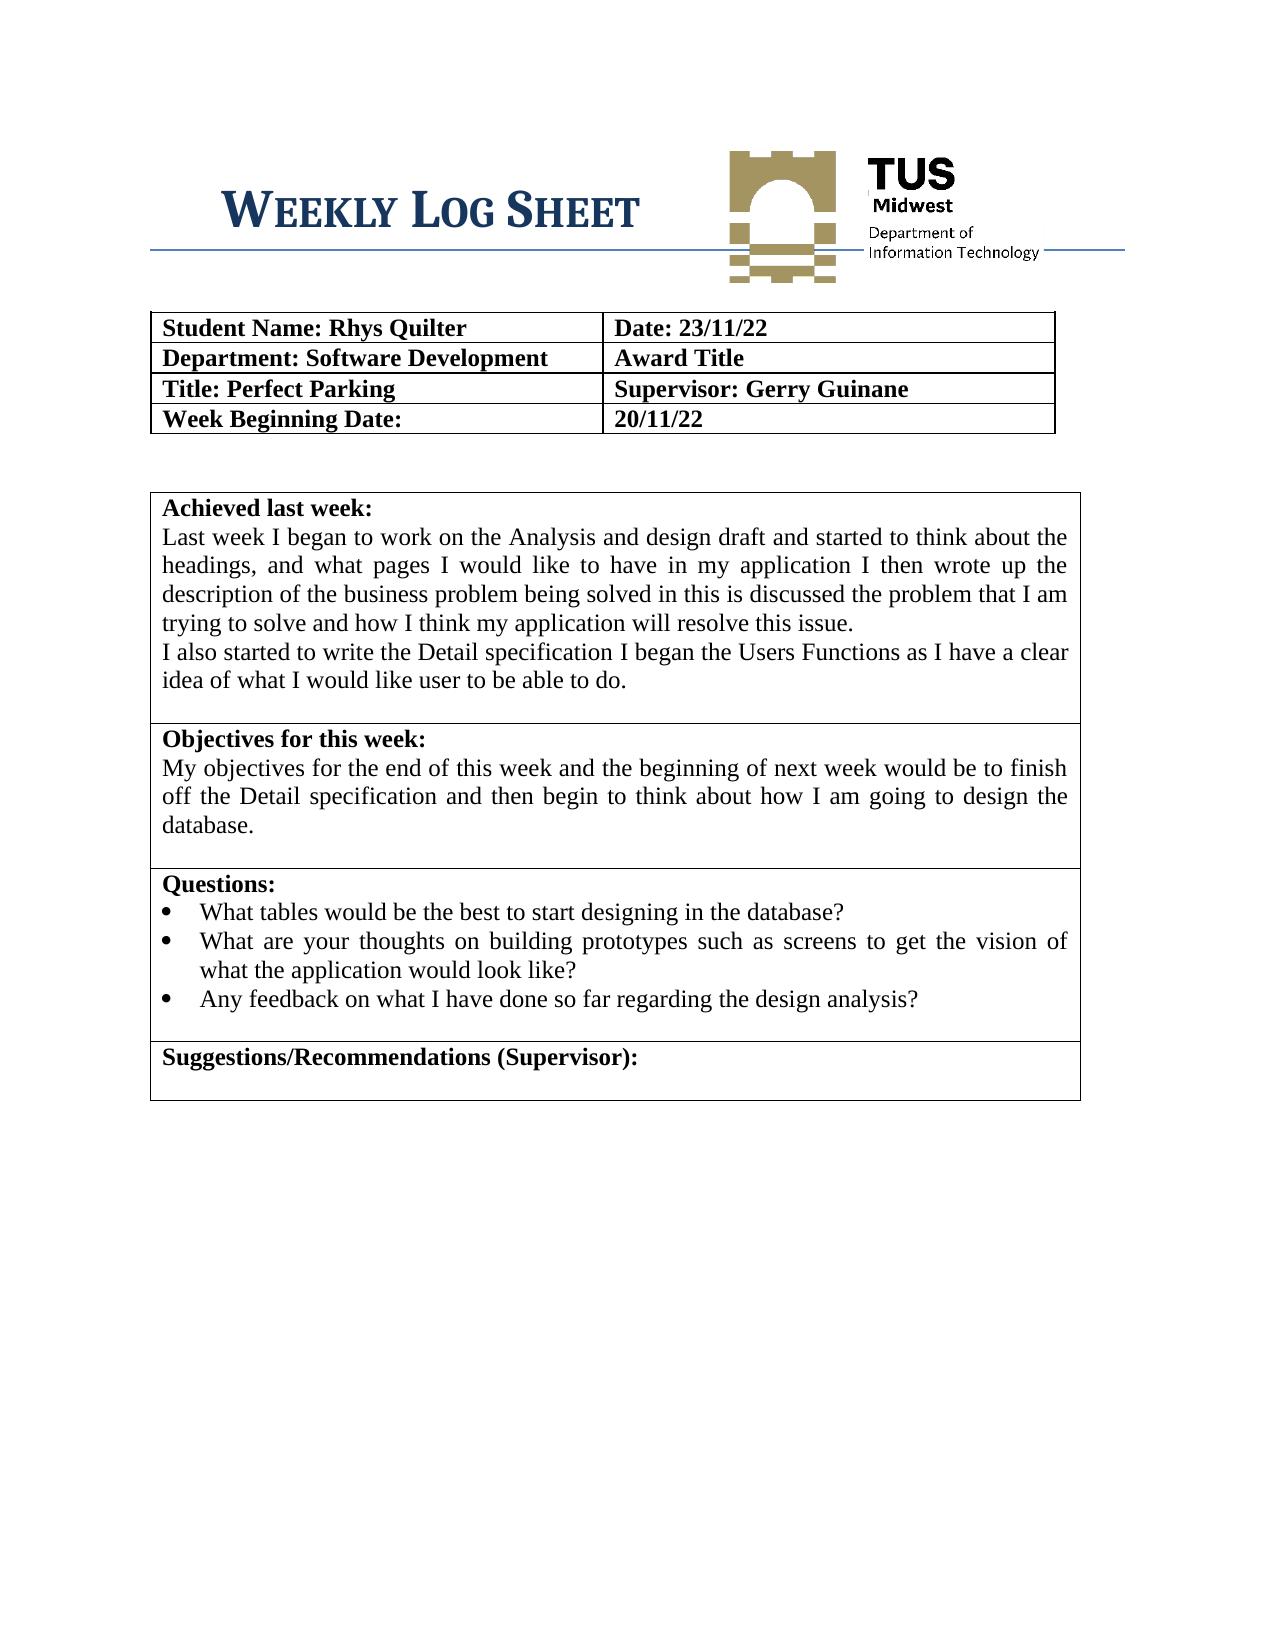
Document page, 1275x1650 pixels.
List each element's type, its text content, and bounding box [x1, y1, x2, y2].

title Weekly Log Sheet [150, 179, 1125, 249]
table_cell Title: Perfect Parking [152, 374, 602, 402]
table_cell Week Beginning Date: [152, 404, 602, 433]
table_header Achieved last week: Last week I began to work on the Analysis and design draft and started to think about the headings, and what pages I would like to have in my application I then wrote up the description of the business problem being solved in this is discussed the problem that I am trying to solve and how I think my application will resolve this issue. I also started to write the Detail specification I began the Users Functions as I have a clear idea of what I would like user to be able to do. [151, 493, 1080, 723]
table_cell Supervisor: Gerry Guinane [604, 374, 1054, 402]
table_header Student Name: Rhys Quilter [152, 313, 602, 342]
picture [728, 204, 1047, 232]
table_cell Award Title [604, 343, 1054, 372]
table_cell Questions: What tables would be the best to start designing in the database? What are your thoughts on building prototypes such as screens to get the vision of what the application would look like? Any feedback on what I have done so far regarding the design analysis? [151, 869, 1080, 1041]
table_cell 20/11/22 [604, 404, 1054, 433]
table_cell Suggestions/Recommendations (Supervisor): [151, 1042, 1080, 1100]
table_cell Objectives for this week: My objectives for the end of this week and the beginning of next week would be to finish off the Detail specification and then begin to think about how I am going to design the database. [151, 724, 1080, 868]
table_header Date: 23/11/22 [604, 313, 1054, 342]
table_cell Department: Software Development [152, 343, 602, 372]
